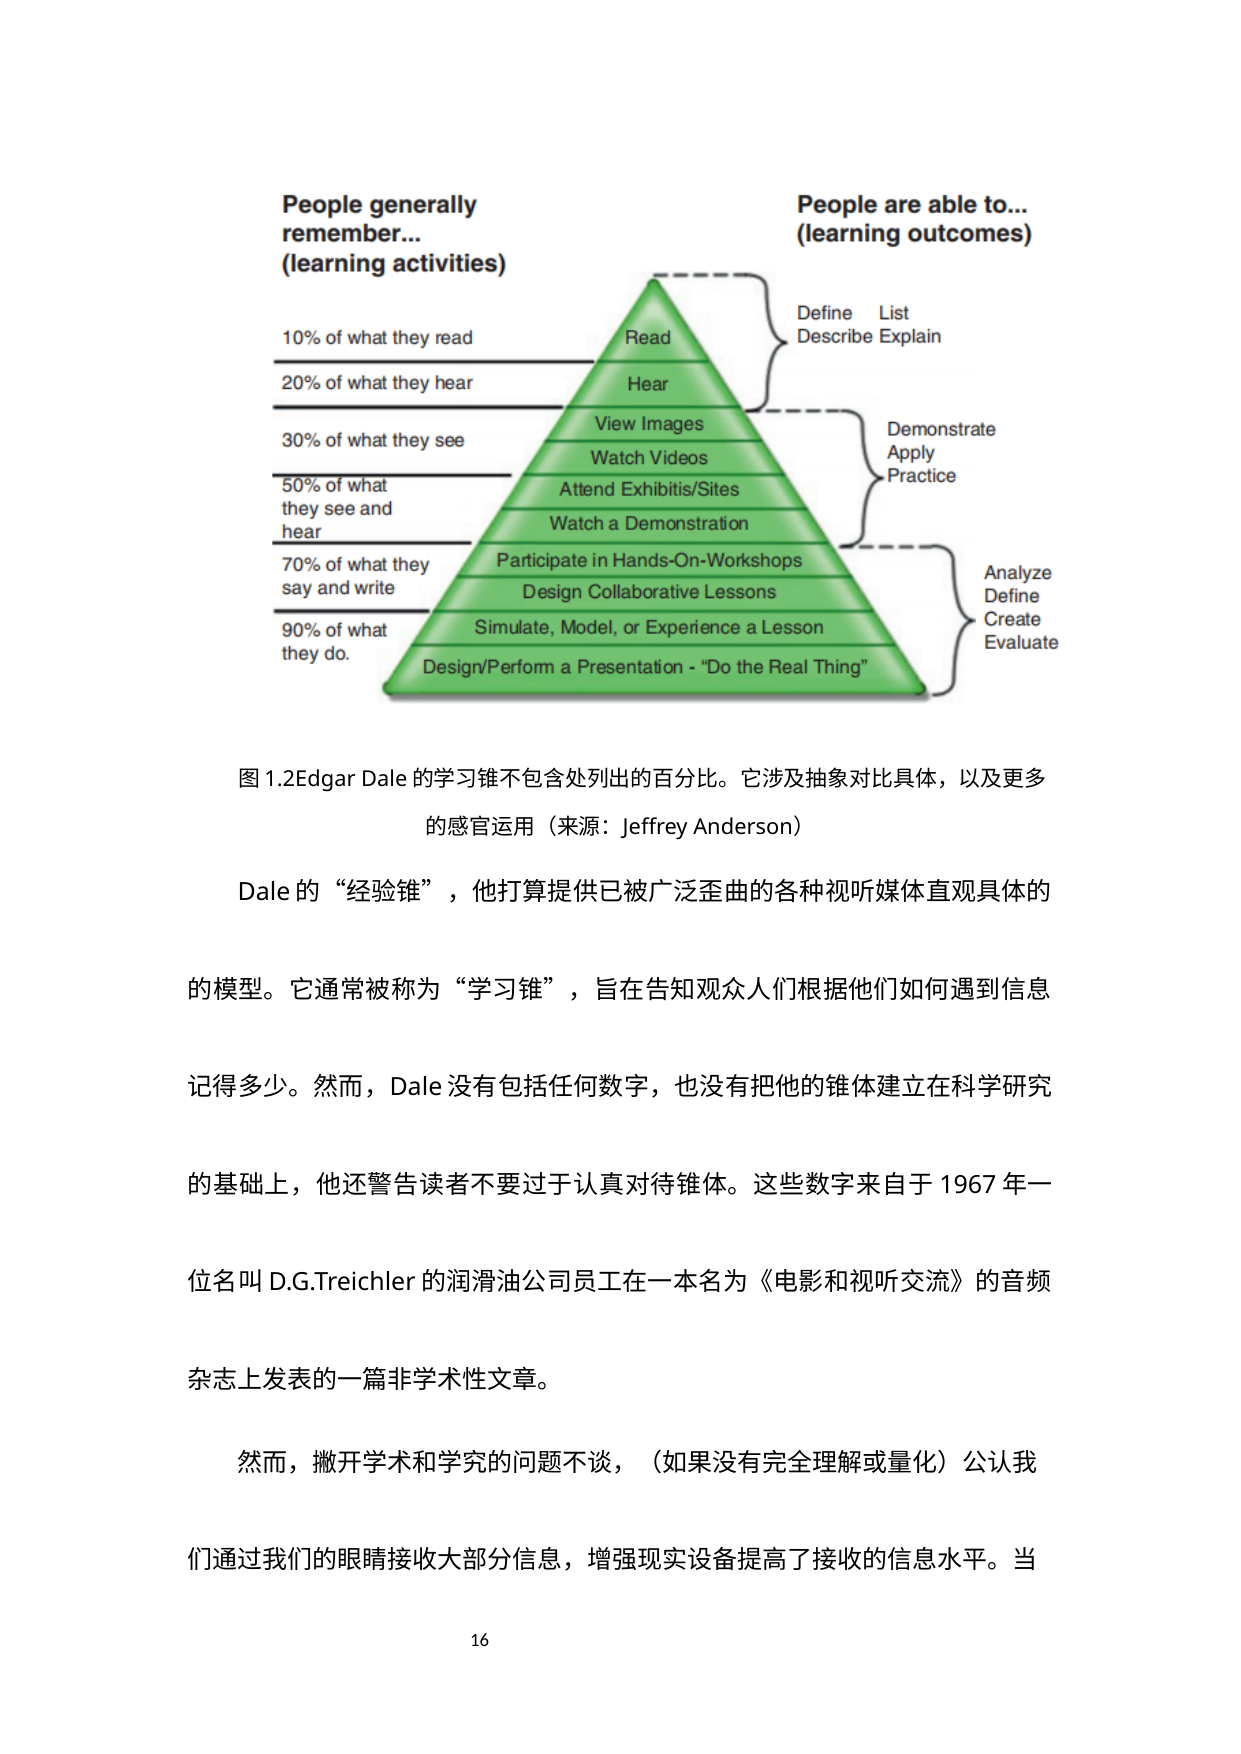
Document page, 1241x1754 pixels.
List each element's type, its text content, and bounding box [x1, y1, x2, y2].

text 图1.2Edgar Dale的学习锥不包含处列出的百分比。它涉及抽象对比具体，以及更多的感官运用（来源：Jeffrey Anderson） [187, 760, 1053, 842]
text Dale的“经验锥”，他打算提供已被广泛歪曲的各种视听媒体直观具体的的模型。它通常被称为“学习锥”，旨在告知观众人们根据他们如何遇到信息记得多少。然而，Dale没有包括任何数字，也没有把他的锥体建立在科学研究的基础上，他还警告读者不要过于认真对待锥体。这些数字来自于1967年一位名叫D.G.Treichler的润滑油公司员工在一本名为《电影和视听交流》的音频杂志上发表的一篇非学术性文章。 [187, 857, 1053, 1410]
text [187, 1428, 1053, 1591]
picture [237, 162, 1103, 720]
